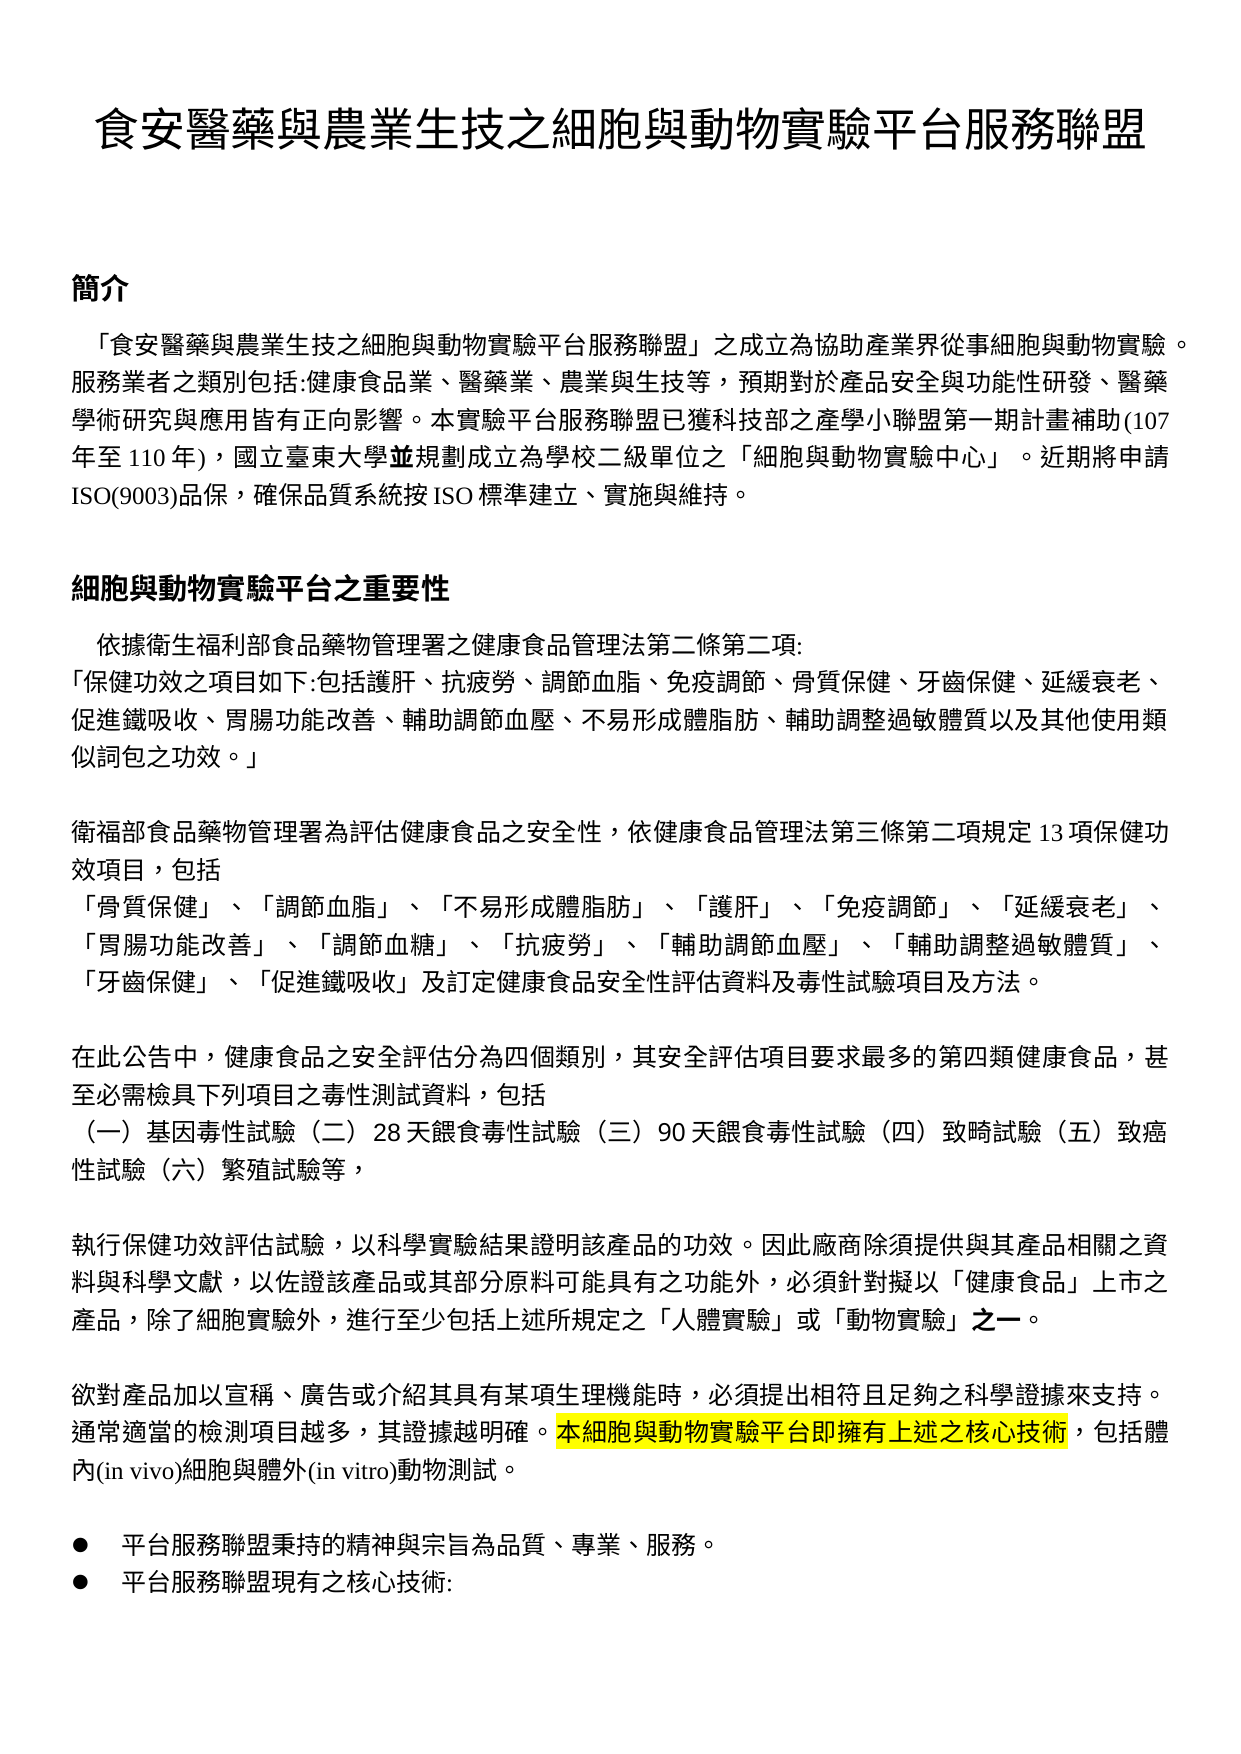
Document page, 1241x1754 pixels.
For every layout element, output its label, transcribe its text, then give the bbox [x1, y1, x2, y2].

text 食安醫藥與農業生技之細胞與動物實驗平台服務聯盟 [71, 89, 1169, 164]
text ｢食安醫藥與農業生技之細胞與動物實驗平台服務聯盟」之成立為協助產業界從事細胞與動物實驗。服務業者之類別包括:健康食品業、醫藥業、農業與生技等，預期對於產品安全與功能性研發、醫藥學術研究與應用皆有正向影響。本實驗平台服務聯盟已獲科技部之產學小聯盟第一期計畫補助(107年至110年)，國立臺東大學並規劃成立為學校二級單位之「細胞與動物實驗中心」。近期將申請ISO(9003)品保，確保品質系統按ISO標準建立、實施與維持。 [71, 324, 1169, 512]
list 平台服務聯盟秉持的精神與宗旨為品質、專業、服務。 [71, 1524, 1169, 1562]
list 平台服務聯盟現有之核心技術: [71, 1562, 1169, 1599]
text 細胞與動物實驗平台之重要性 [71, 549, 1169, 624]
text 「骨質保健」、「調節血脂」、「不易形成體脂肪」、「護肝」、「免疫調節」、「延緩衰老」、「胃腸功能改善」、「調節血糖」、「抗疲勞」、「輔助調節血壓」、「輔助調整過敏體質」、「牙齒保健」、「促進鐵吸收」及訂定健康食品安全性評估資料及毒性試驗項目及方法。 [71, 887, 1169, 999]
text 衛福部食品藥物管理署為評估健康食品之安全性，依健康食品管理法第三條第二項規定13項保健功效項目，包括 [71, 812, 1169, 887]
text 在此公告中，健康食品之安全評估分為四個類別，其安全評估項目要求最多的第四類健康食品，甚至必需檢具下列項目之毒性測試資料，包括 [71, 1037, 1169, 1112]
text 依據衛生福利部食品藥物管理署之健康食品管理法第二條第二項: [71, 624, 1169, 662]
text ｢保健功效之項目如下:包括護肝、抗疲勞、調節血脂、免疫調節、骨質保健、牙齒保健、延緩衰老、促進鐵吸收、胃腸功能改善、輔助調節血壓、不易形成體脂肪、輔助調整過敏體質以及其他使用類似詞包之功效。」 [71, 662, 1169, 774]
text 簡介 [71, 249, 1169, 324]
text （一）基因毒性試驗（二）28天餵食毒性試驗（三）90天餵食毒性試驗（四）致畸試驗（五）致癌性試驗（六）繁殖試驗等， [71, 1112, 1169, 1187]
text 欲對產品加以宣稱、廣告或介紹其具有某項生理機能時，必須提出相符且足夠之科學證據來支持。通常適當的檢測項目越多，其證據越明確。本細胞與動物實驗平台即擁有上述之核心技術，包括體內(in vivo)細胞與體外(in vitro)動物測試。 [71, 1374, 1169, 1487]
text 執行保健功效評估試驗，以科學實驗結果證明該產品的功效。因此廠商除須提供與其產品相關之資料與科學文獻，以佐證該產品或其部分原料可能具有之功能外，必須針對擬以「健康食品」上市之產品，除了細胞實驗外，進行至少包括上述所規定之「人體實驗」或「動物實驗」之一。 [71, 1224, 1169, 1337]
